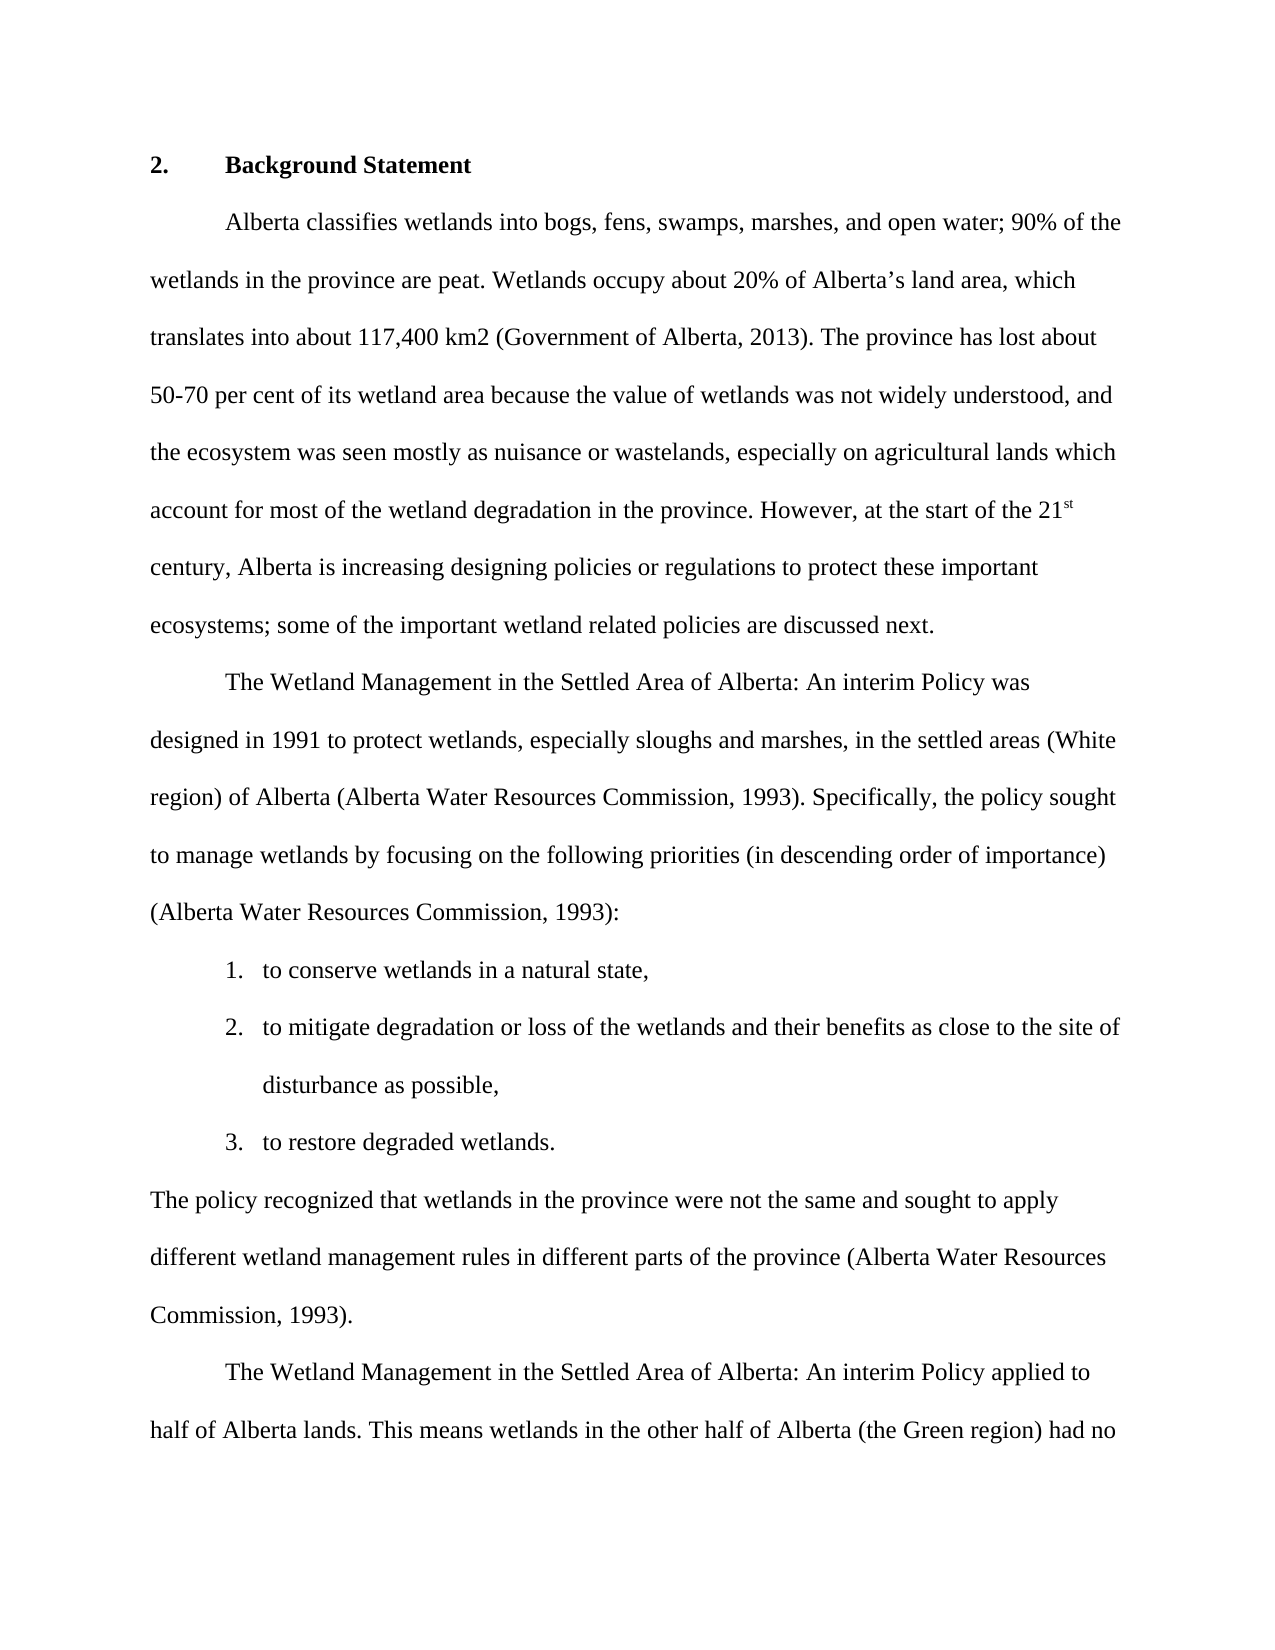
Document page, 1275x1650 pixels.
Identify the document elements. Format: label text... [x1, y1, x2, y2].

text The Wetland Management in the Settled Area of Alberta: An interim Policy was designed in 1991 to protect wetlands, especially sloughs and marshes, in the settled areas (White region) of Alberta (Alberta Water Resources Commission, 1993). Specifically, the policy sought to manage wetlands by focusing on the following priorities (in descending order of importance) (Alberta Water Resources Commission, 1993): [150, 667, 1125, 926]
list Background Statement [150, 150, 1125, 179]
list to restore degraded wetlands. [225, 1127, 1125, 1156]
list to conserve wetlands in a natural state, [225, 955, 1125, 984]
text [150, 1357, 1125, 1444]
text The policy recognized that wetlands in the province were not the same and sought to apply different wetland management rules in different parts of the province (Alberta Water Resources Commission, 1993). [150, 1185, 1125, 1329]
text Alberta classifies wetlands into bogs, fens, swamps, marshes, and open water; 90% of the wetlands in the province are peat. Wetlands occupy about 20% of Alberta’s land area, which translates into about 117,400 km2 (Government of Alberta, 2013). The province has lost about 50-70 per cent of its wetland area because the value of wetlands was not widely understood, and the ecosystem was seen mostly as nuisance or wastelands, especially on agricultural lands which account for most of the wetland degradation in the province. However, at the start of the 21st century, Alberta is increasing designing policies or regulations to protect these important ecosystems; some of the important wetland related policies are discussed next. [150, 207, 1125, 639]
list to mitigate degradation or loss of the wetlands and their benefits as close to the site of disturbance as possible, [225, 1012, 1125, 1099]
